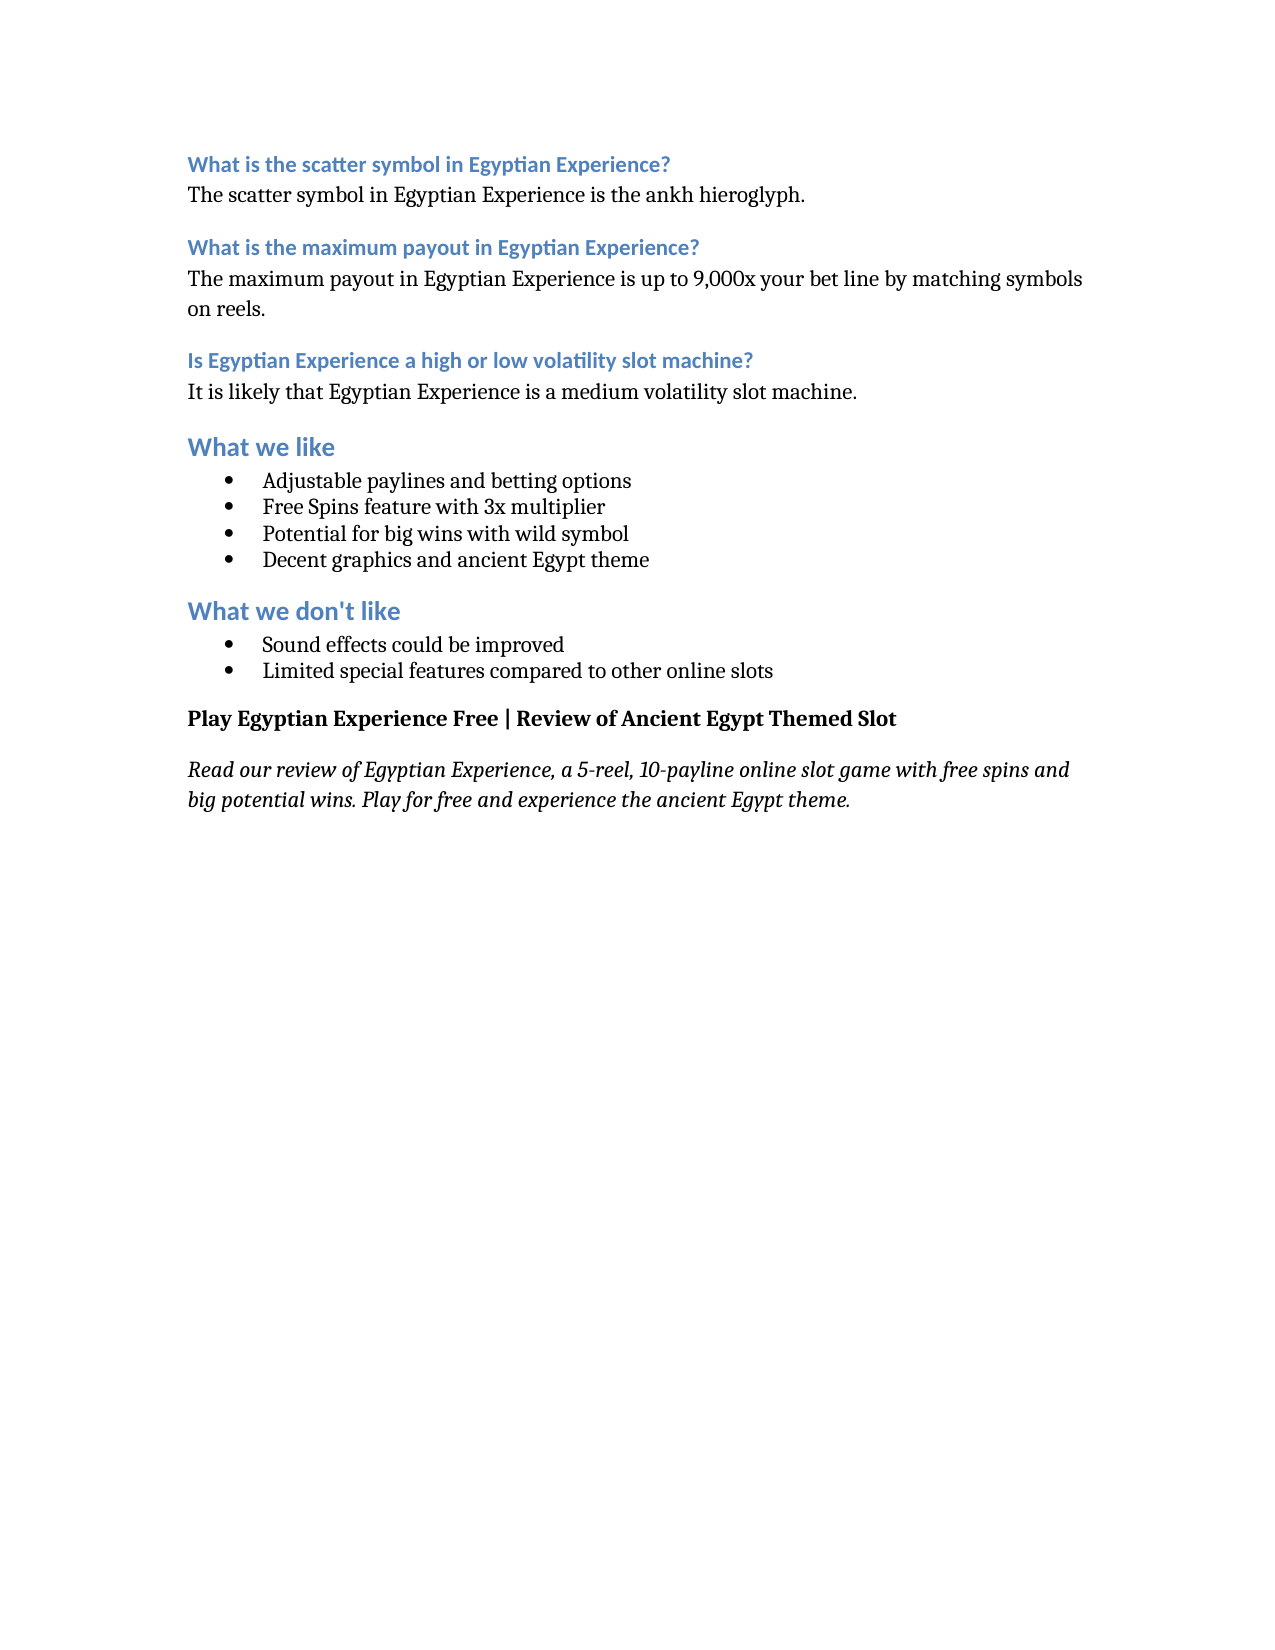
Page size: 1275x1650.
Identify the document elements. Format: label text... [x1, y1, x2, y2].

subtitle What is the maximum payout in Egyptian Experience? [187, 233, 1087, 261]
list Limited special features compared to other online slots [225, 658, 1087, 685]
list Adjustable paylines and betting options [225, 468, 1087, 494]
text Read our review of Egyptian Experience, a 5-reel, 10-payline online slot game with free spins and big potential wins. Play for free and experience the ancient Egypt theme. [187, 757, 1087, 813]
list Free Spins feature with 3x multiplier [225, 494, 1087, 521]
subtitle What we don't like [187, 594, 1087, 627]
list Sound effects could be improved [225, 632, 1087, 658]
list Potential for big wins with wild symbol [225, 521, 1087, 547]
text Play Egyptian Experience Free | Review of Ancient Egypt Themed Slot [187, 706, 1087, 732]
list Decent graphics and ancient Egypt theme [225, 547, 1087, 573]
text The maximum payout in Egyptian Experience is up to 9,000x your bet line by matching symbols on reels. [187, 265, 1087, 322]
text The scatter symbol in Egyptian Experience is the ankh hieroglyph. [187, 182, 1087, 208]
subtitle What we like [187, 430, 1087, 463]
text It is likely that Egyptian Experience is a medium volatility slot machine. [187, 379, 1087, 405]
subtitle What is the scatter symbol in Egyptian Experience? [187, 150, 1087, 178]
subtitle Is Egyptian Experience a high or low volatility slot machine? [187, 347, 1087, 375]
